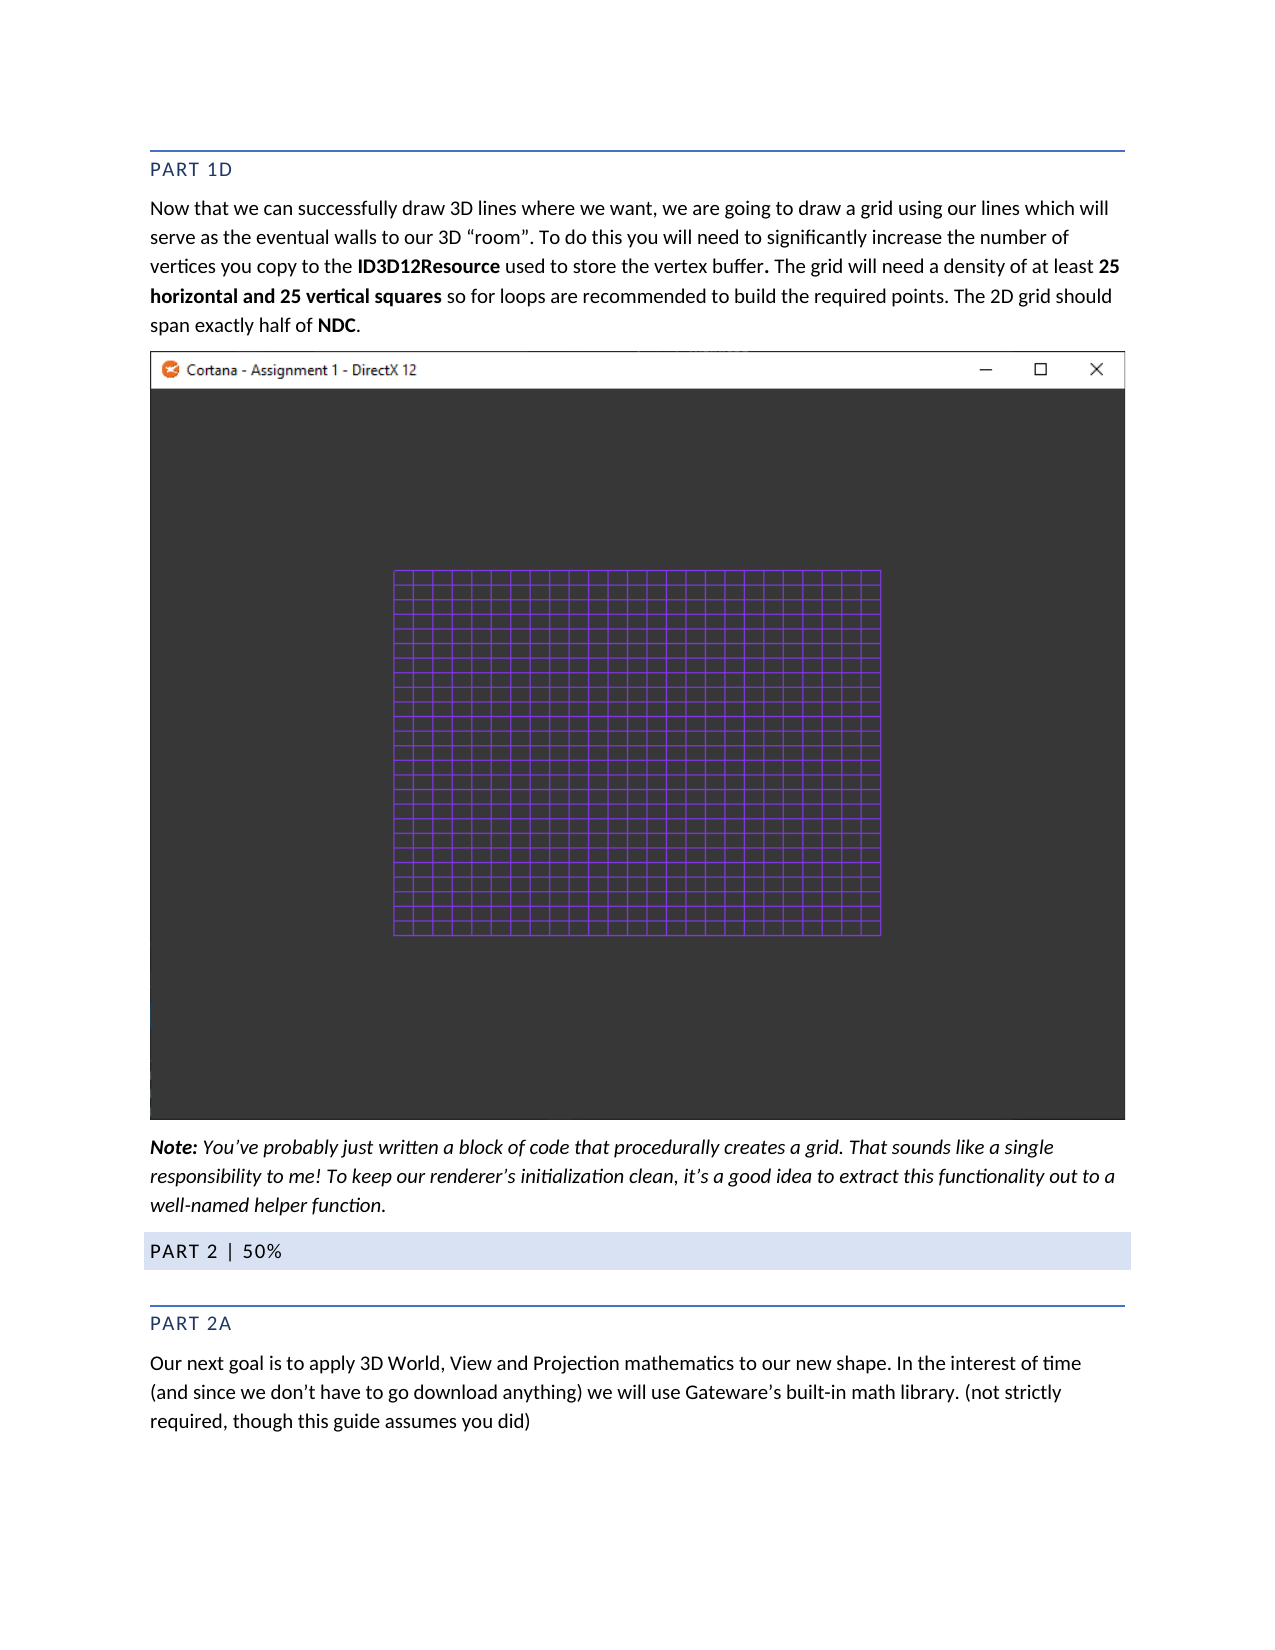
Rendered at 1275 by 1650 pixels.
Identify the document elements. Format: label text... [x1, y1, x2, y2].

picture [150, 351, 1125, 1120]
subtitle Part 2 | 50% [150, 1238, 1125, 1264]
subtitle Part 2a [150, 1307, 1125, 1336]
text Note: You’ve probably just written a block of code that procedurally creates a grid. That sounds like a single responsibility to me! To keep our renderer’s initialization clean, it’s a good idea to extract this functionality out to a well-named helper function. [150, 1134, 1125, 1218]
text Our next goal is to apply 3D World, View and Projection mathematics to our new shape. In the interest of time (and since we don’t have to go download anything) we will use Gateware’s built-in math library. (not strictly required, though this guide assumes you did) [150, 1350, 1125, 1434]
text Now that we can successfully draw 3D lines where we want, we are going to draw a grid using our lines which will serve as the eventual walls to our 3D “room”. To do this you will need to significantly increase the number of vertices you copy to the ID3D12Resource used to store the vertex buffer. The grid will need a density of at least 25 horizontal and 25 vertical squares so for loops are recommended to build the required points. The 2D grid should span exactly half of NDC. [150, 195, 1125, 337]
subtitle Part 1D [150, 152, 1125, 181]
